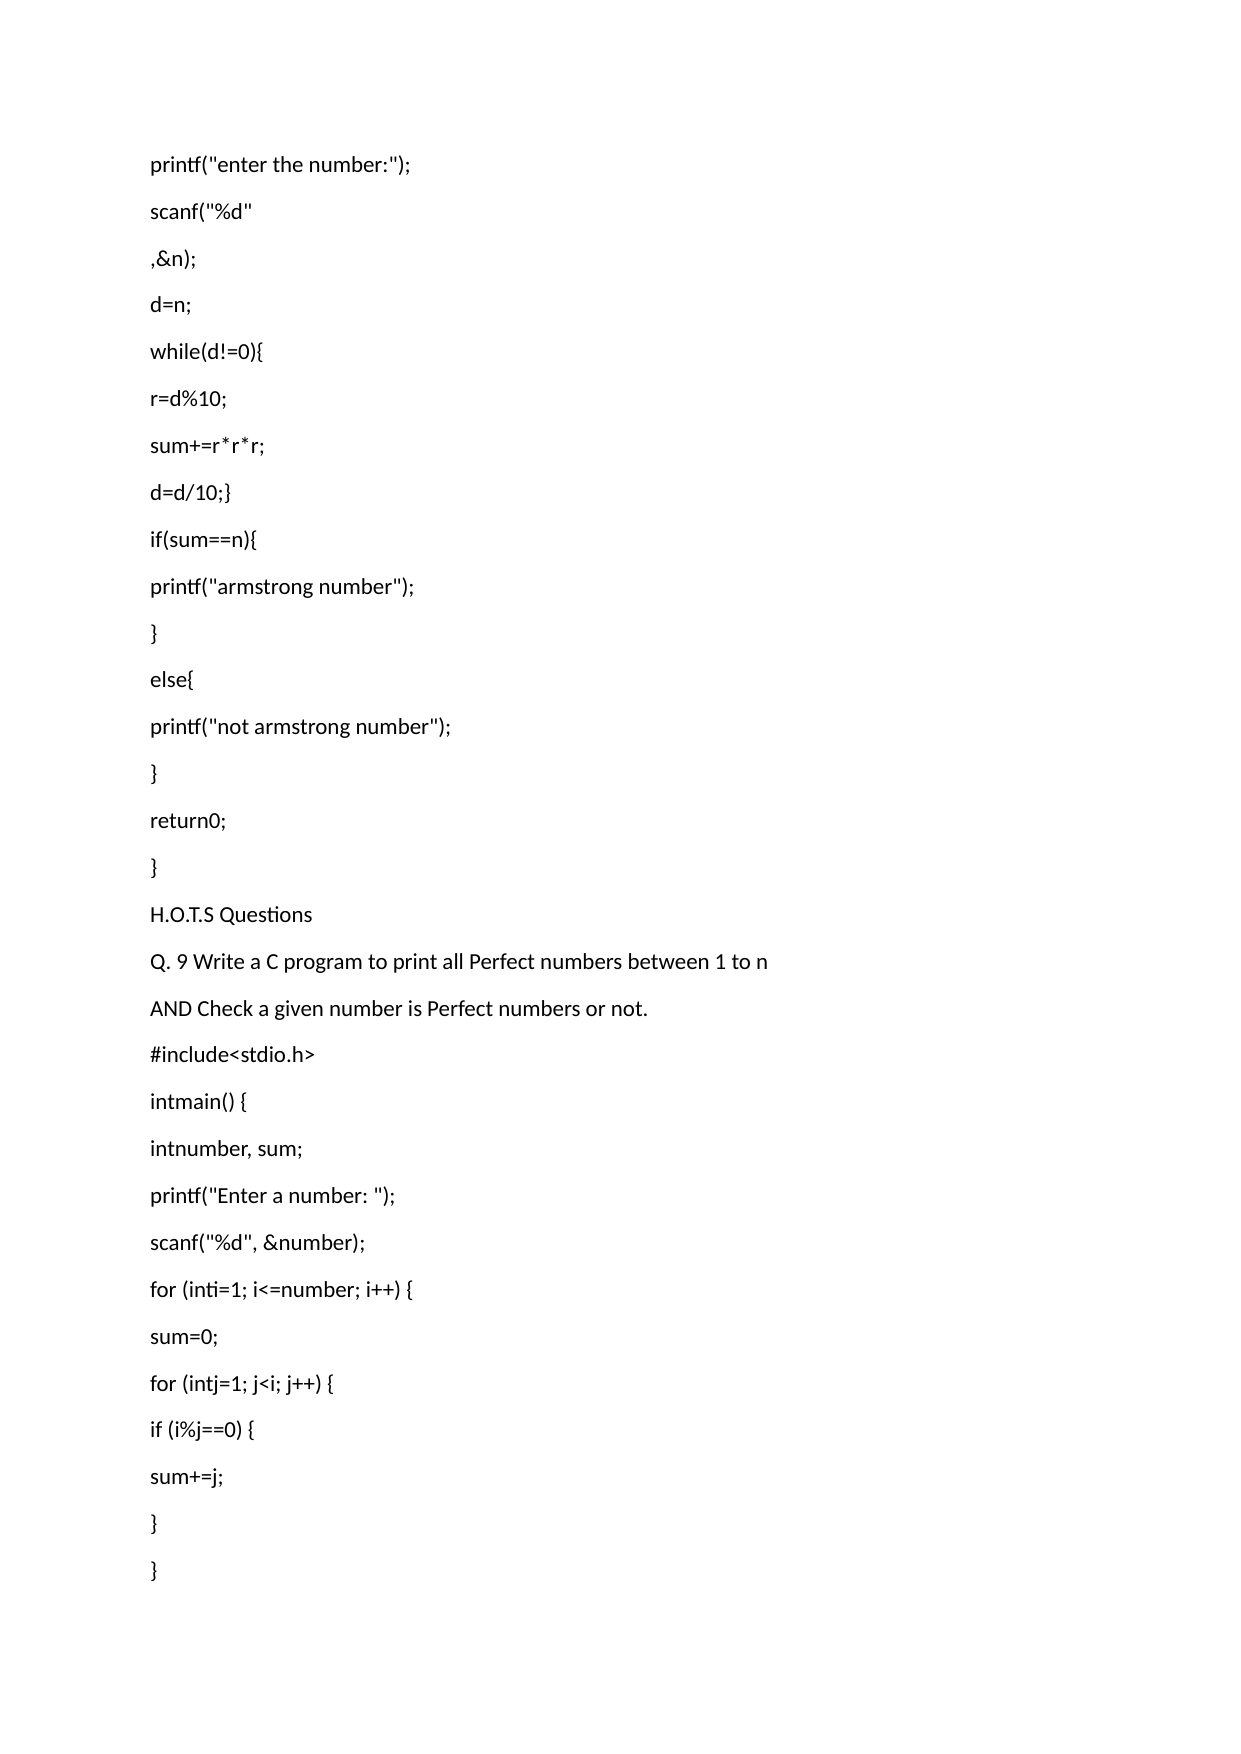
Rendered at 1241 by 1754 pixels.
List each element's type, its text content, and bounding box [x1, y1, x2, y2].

text printf("not armstrong number"); [150, 712, 1090, 741]
text d=n; [150, 291, 1090, 319]
text Q. 9 Write a C program to print all Perfect numbers between 1 to n [150, 947, 1090, 975]
text ,&n); [150, 244, 1090, 272]
text sum=0; [150, 1322, 1090, 1350]
text intnumber, sum; [150, 1134, 1090, 1162]
text sum+=r*r*r; [150, 431, 1090, 459]
text printf("armstrong number"); [150, 572, 1090, 600]
text } [150, 619, 1090, 647]
text sum+=j; [150, 1462, 1090, 1491]
text r=d%10; [150, 384, 1090, 412]
text intmain() { [150, 1087, 1090, 1116]
text while(d!=0){ [150, 337, 1090, 366]
text if(sum==n){ [150, 525, 1090, 553]
text H.O.T.S Questions [150, 900, 1090, 928]
text } [150, 1556, 1090, 1584]
text printf("Enter a number: "); [150, 1181, 1090, 1209]
text } [150, 1509, 1090, 1537]
text scanf("%d", &number); [150, 1228, 1090, 1256]
text } [150, 759, 1090, 787]
text printf("enter the number:"); [150, 150, 1090, 178]
text AND Check a given number is Perfect numbers or not. [150, 994, 1090, 1022]
text #include<stdio.h> [150, 1041, 1090, 1069]
text scanf("%d" [150, 197, 1090, 225]
text } [150, 853, 1090, 881]
text return0; [150, 806, 1090, 834]
text for (inti=1; i<=number; i++) { [150, 1275, 1090, 1303]
text d=d/10;} [150, 478, 1090, 506]
text if (i%j==0) { [150, 1416, 1090, 1444]
text else{ [150, 666, 1090, 694]
text for (intj=1; j<i; j++) { [150, 1369, 1090, 1397]
